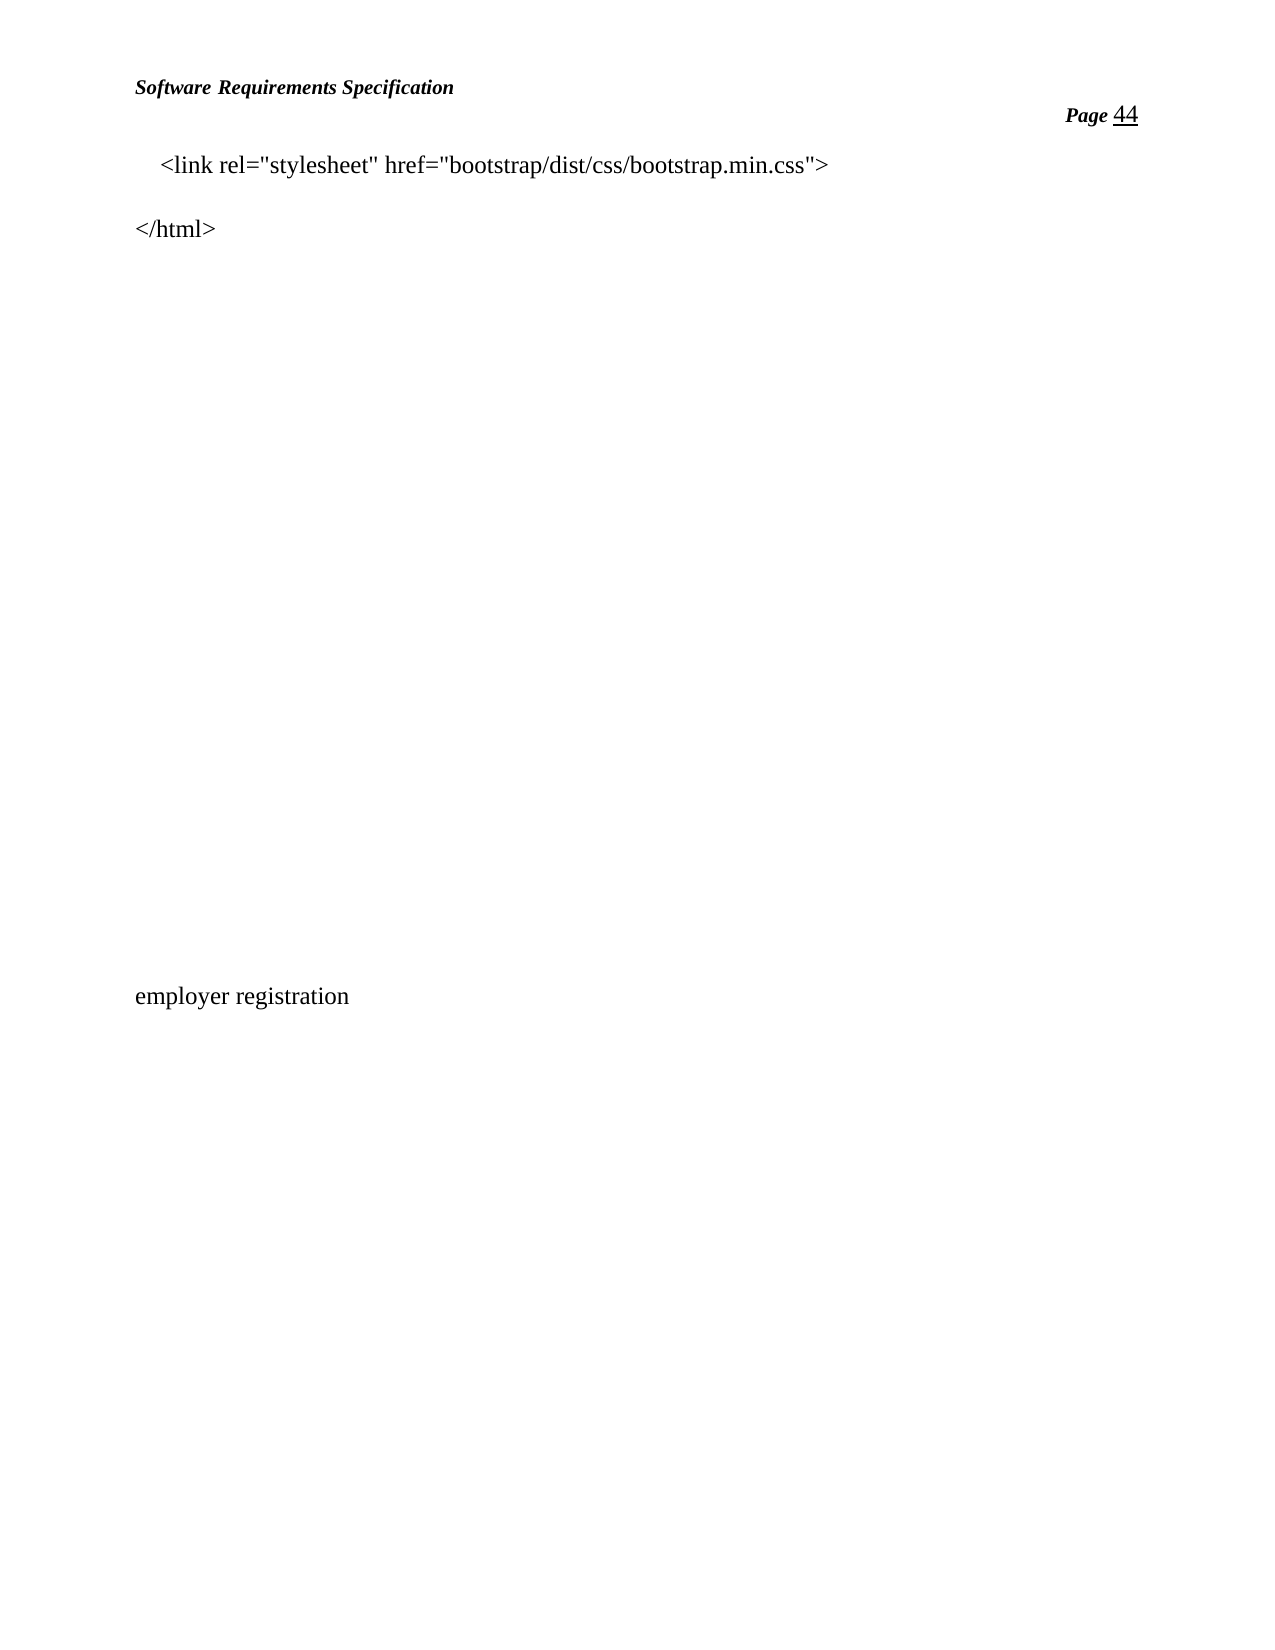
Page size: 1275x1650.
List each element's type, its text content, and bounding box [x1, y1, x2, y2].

text employer registration [135, 981, 1140, 1010]
text <link rel="stylesheet" href="bootstrap/dist/css/bootstrap.min.css"> [135, 150, 1140, 179]
text </html> [135, 214, 1140, 243]
